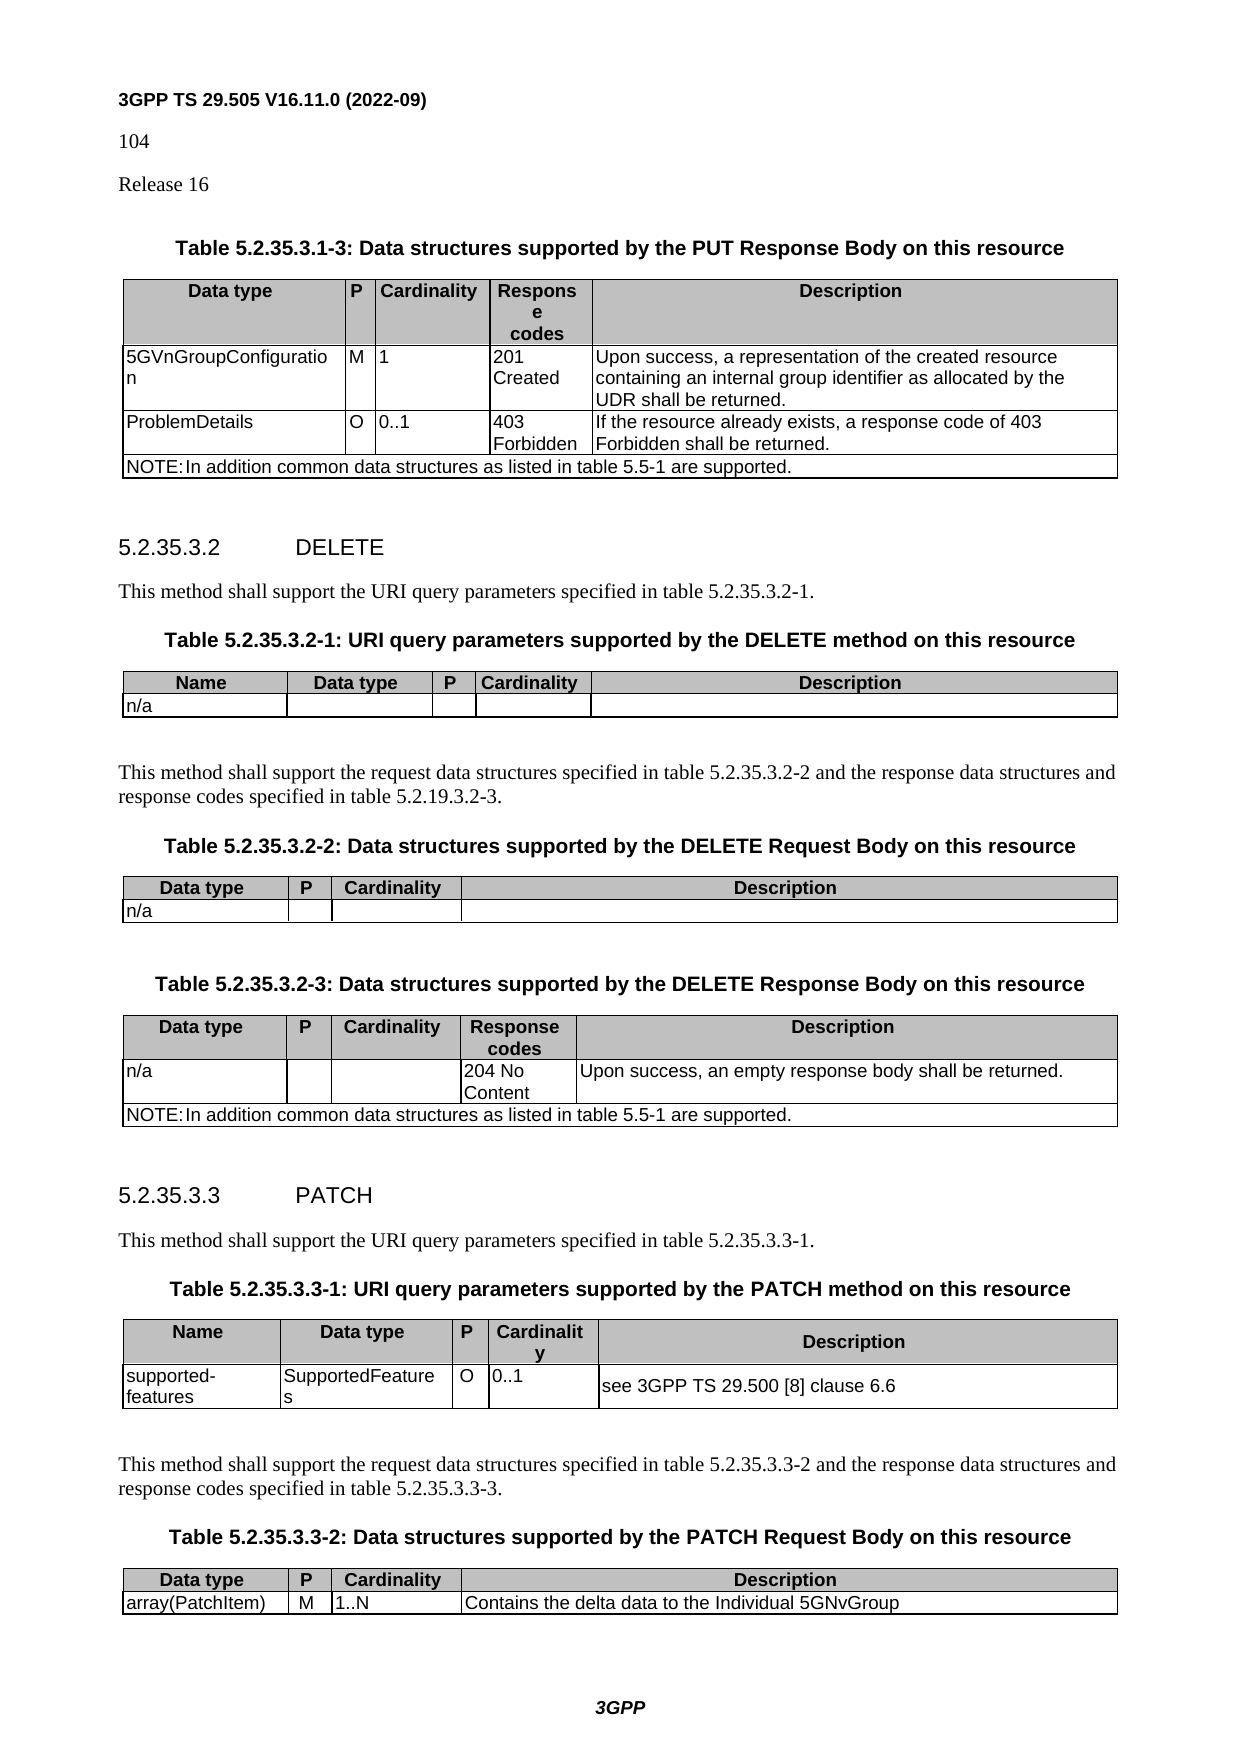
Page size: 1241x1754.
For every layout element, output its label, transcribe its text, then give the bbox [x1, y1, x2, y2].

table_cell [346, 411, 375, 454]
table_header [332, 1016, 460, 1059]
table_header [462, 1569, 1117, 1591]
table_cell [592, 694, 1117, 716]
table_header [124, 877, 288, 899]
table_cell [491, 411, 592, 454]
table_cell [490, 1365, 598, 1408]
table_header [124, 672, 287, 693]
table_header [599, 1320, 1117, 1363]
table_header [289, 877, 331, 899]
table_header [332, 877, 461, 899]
text Table 5.2.35.3.2-1: URI query parameters supported by the DELETE method on this resource [118, 628, 1122, 652]
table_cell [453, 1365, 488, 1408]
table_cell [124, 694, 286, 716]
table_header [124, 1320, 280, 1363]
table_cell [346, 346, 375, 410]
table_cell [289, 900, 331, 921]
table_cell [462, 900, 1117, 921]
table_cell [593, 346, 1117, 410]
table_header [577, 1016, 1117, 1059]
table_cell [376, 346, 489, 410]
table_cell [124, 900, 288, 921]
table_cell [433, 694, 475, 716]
text This method shall support the request data structures specified in table 5.2.35.3.2-2 and the response data structures and response codes specified in table 5.2.19.3.2-3. [118, 760, 1122, 808]
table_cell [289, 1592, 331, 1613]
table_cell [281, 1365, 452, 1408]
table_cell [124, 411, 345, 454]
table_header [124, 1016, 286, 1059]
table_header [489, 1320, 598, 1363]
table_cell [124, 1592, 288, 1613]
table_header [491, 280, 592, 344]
subtitle 5.2.35.3.2 DELETE [118, 534, 1122, 560]
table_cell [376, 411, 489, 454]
text This method shall support the URI query parameters specified in table 5.2.35.3.3-1. [118, 1228, 1122, 1252]
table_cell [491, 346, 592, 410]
text Table 5.2.35.3.2-3: Data structures supported by the DELETE Response Body on this resource [118, 972, 1122, 996]
text This method shall support the URI query parameters specified in table 5.2.35.3.2-1. [118, 579, 1122, 603]
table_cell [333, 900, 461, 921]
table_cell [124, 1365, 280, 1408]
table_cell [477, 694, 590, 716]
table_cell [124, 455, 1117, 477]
text Table 5.2.35.3.2-2: Data structures supported by the DELETE Request Body on this resource [118, 833, 1122, 857]
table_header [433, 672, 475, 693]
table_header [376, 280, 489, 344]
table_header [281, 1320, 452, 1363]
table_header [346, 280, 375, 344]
text Table 5.2.35.3.3-1: URI query parameters supported by the PATCH method on this resource [118, 1277, 1122, 1301]
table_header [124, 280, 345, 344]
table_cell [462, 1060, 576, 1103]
subtitle 5.2.35.3.3 PATCH [118, 1182, 1122, 1209]
text Table 5.2.35.3.1-3: Data structures supported by the PUT Response Body on this resource [118, 236, 1122, 260]
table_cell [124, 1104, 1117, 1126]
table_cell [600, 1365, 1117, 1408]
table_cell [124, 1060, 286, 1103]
text Table 5.2.35.3.3-2: Data structures supported by the PATCH Request Body on this resource [118, 1525, 1122, 1549]
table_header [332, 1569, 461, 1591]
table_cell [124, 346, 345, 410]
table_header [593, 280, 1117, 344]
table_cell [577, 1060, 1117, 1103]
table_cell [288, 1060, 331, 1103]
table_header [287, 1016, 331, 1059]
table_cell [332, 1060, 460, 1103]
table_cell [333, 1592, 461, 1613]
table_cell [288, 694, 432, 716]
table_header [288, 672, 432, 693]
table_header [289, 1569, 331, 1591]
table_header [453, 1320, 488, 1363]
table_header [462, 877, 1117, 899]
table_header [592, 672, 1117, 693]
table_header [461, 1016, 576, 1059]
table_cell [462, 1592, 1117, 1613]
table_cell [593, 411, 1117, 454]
text This method shall support the request data structures specified in table 5.2.35.3.3-2 and the response data structures and response codes specified in table 5.2.35.3.3-3. [118, 1452, 1122, 1500]
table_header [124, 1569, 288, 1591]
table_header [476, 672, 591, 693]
